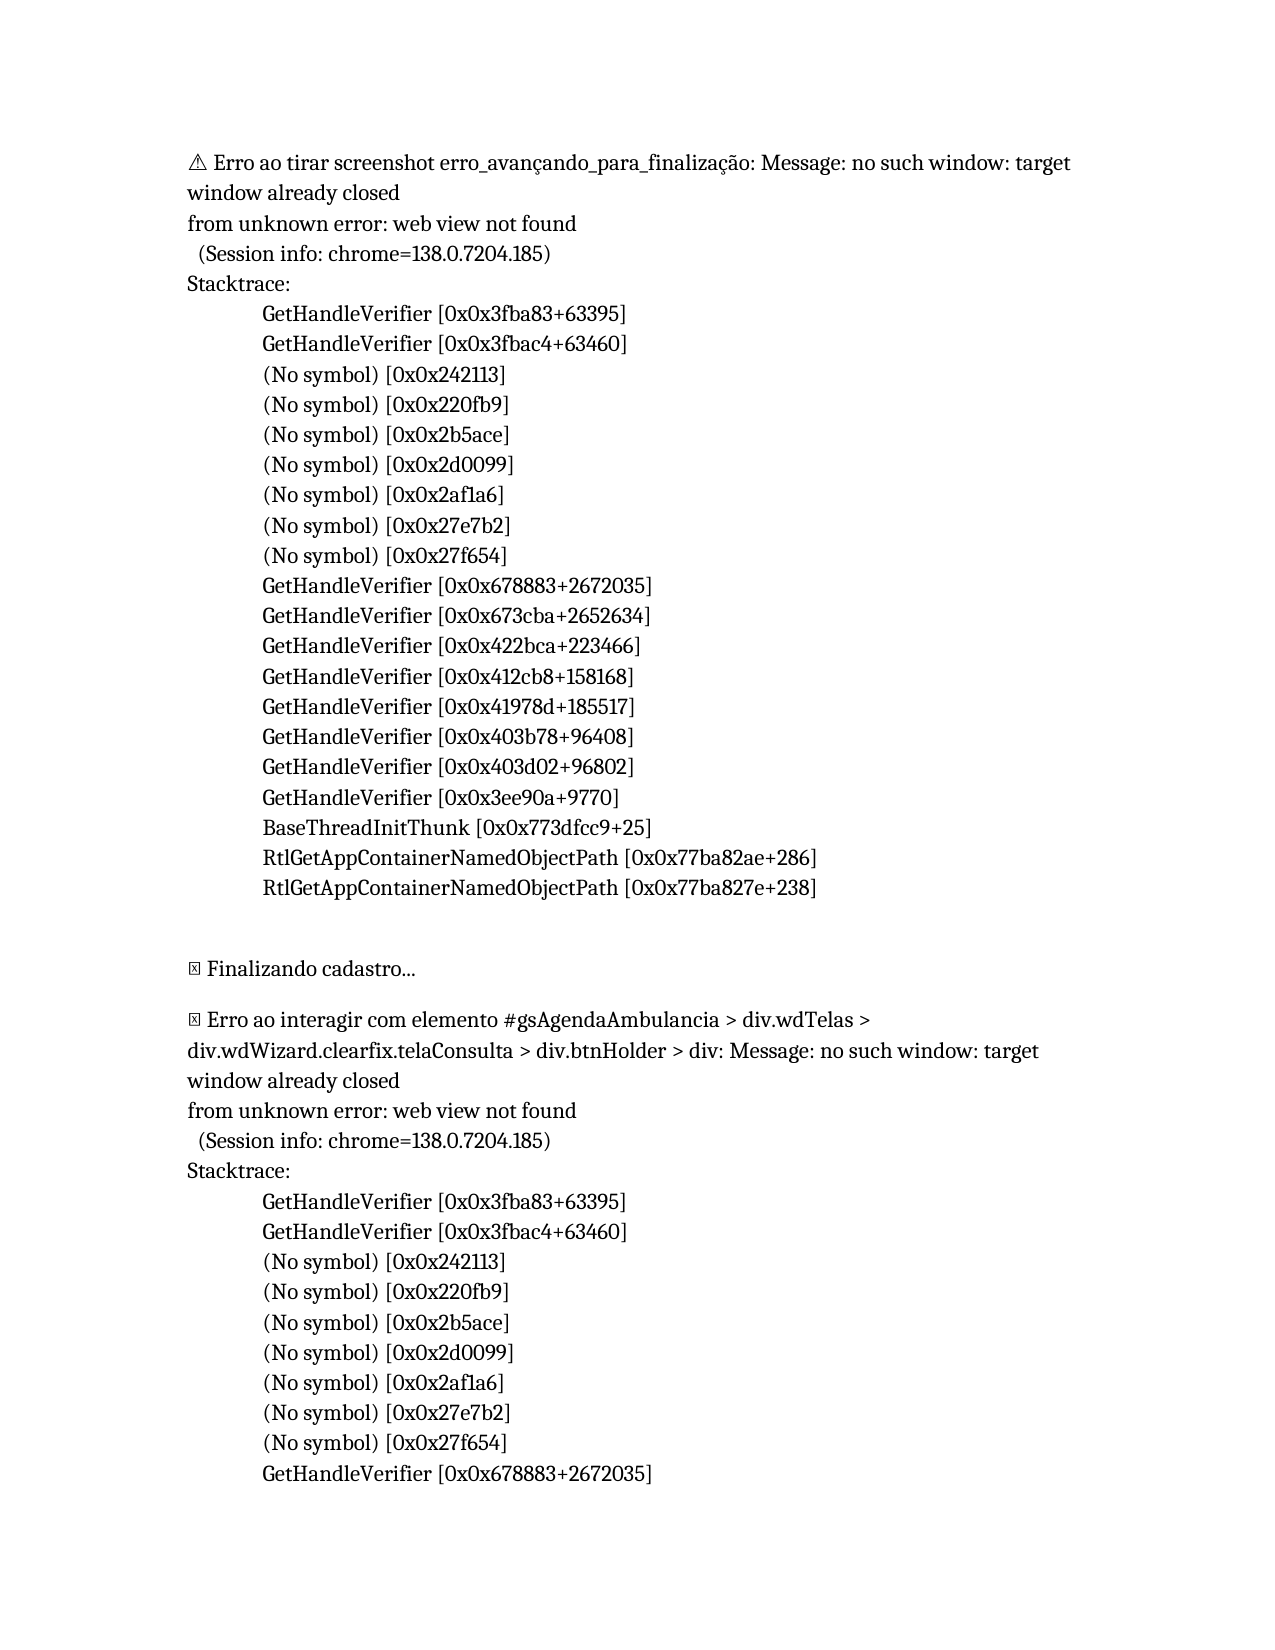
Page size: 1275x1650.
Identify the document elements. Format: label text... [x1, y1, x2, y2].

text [187, 1007, 1087, 1487]
text 🔄 Finalizando cadastro... [187, 956, 1087, 983]
text ⚠️ Erro ao tirar screenshot erro_avançando_para_finalização: Message: no such window: target window already closed from unknown error: web view not found (Session info: chrome=138.0.7204.185) Stacktrace: GetHandleVerifier [0x0x3fba83+63395] GetHandleVerifier [0x0x3fbac4+63460] (No symbol) [0x0x242113] (No symbol) [0x0x220fb9] (No symbol) [0x0x2b5ace] (No symbol) [0x0x2d0099] (No symbol) [0x0x2af1a6] (No symbol) [0x0x27e7b2] (No symbol) [0x0x27f654] GetHandleVerifier [0x0x678883+2672035] GetHandleVerifier [0x0x673cba+2652634] GetHandleVerifier [0x0x422bca+223466] GetHandleVerifier [0x0x412cb8+158168] GetHandleVerifier [0x0x41978d+185517] GetHandleVerifier [0x0x403b78+96408] GetHandleVerifier [0x0x403d02+96802] GetHandleVerifier [0x0x3ee90a+9770] BaseThreadInitThunk [0x0x773dfcc9+25] RtlGetAppContainerNamedObjectPath [0x0x77ba82ae+286] RtlGetAppContainerNamedObjectPath [0x0x77ba827e+238] [187, 150, 1087, 932]
